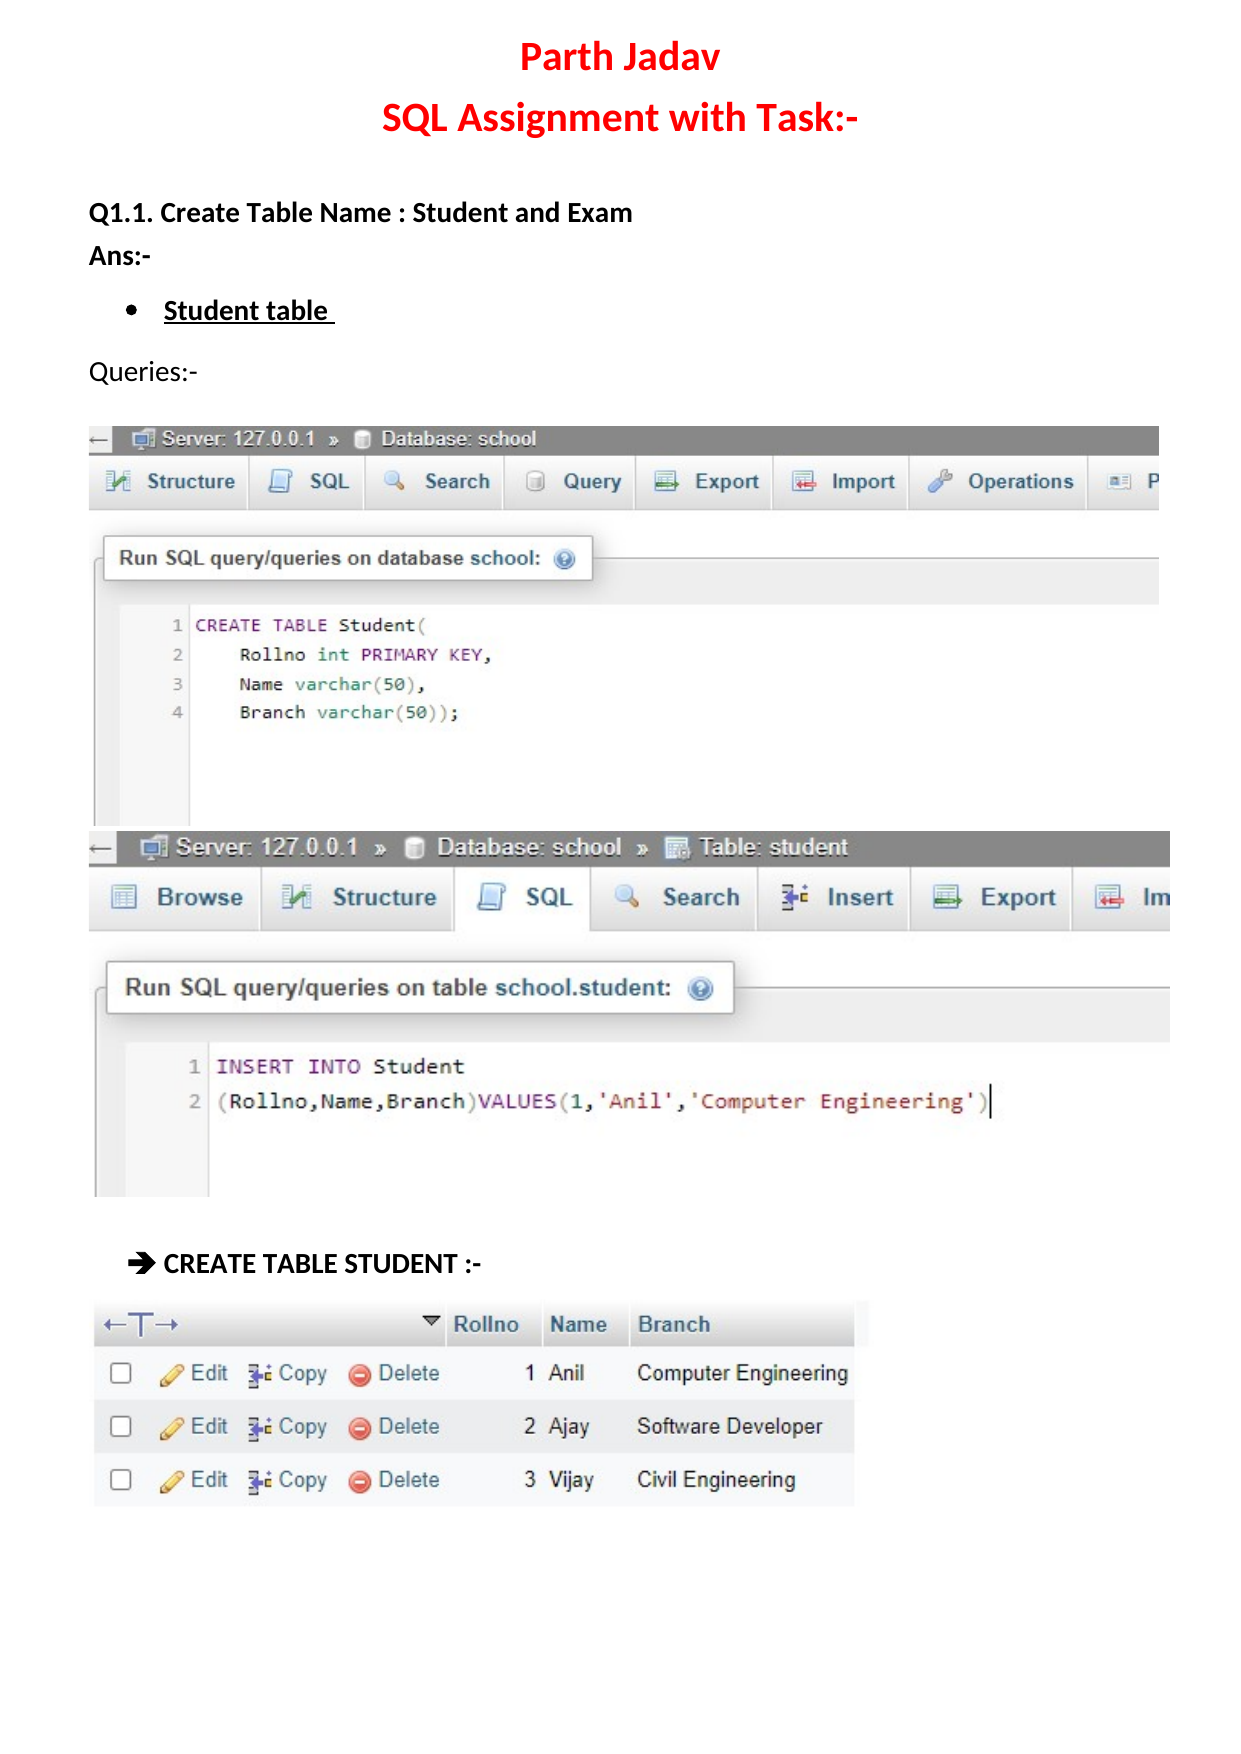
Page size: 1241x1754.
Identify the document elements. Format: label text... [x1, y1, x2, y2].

picture [88, 426, 1159, 826]
picture [88, 831, 1170, 1197]
text SQL Assignment with Task:- [89, 91, 1152, 141]
text Queries:- [89, 353, 1152, 388]
text Parth Jadav [89, 29, 1152, 80]
list Student table [126, 292, 1152, 327]
picture [88, 1287, 1027, 1526]
text Ans:- [89, 237, 1152, 272]
list CREATE TABLE STUDENT :- [126, 1245, 1152, 1281]
text Q1.1. Create Table Name : Student and Exam [89, 194, 1152, 230]
